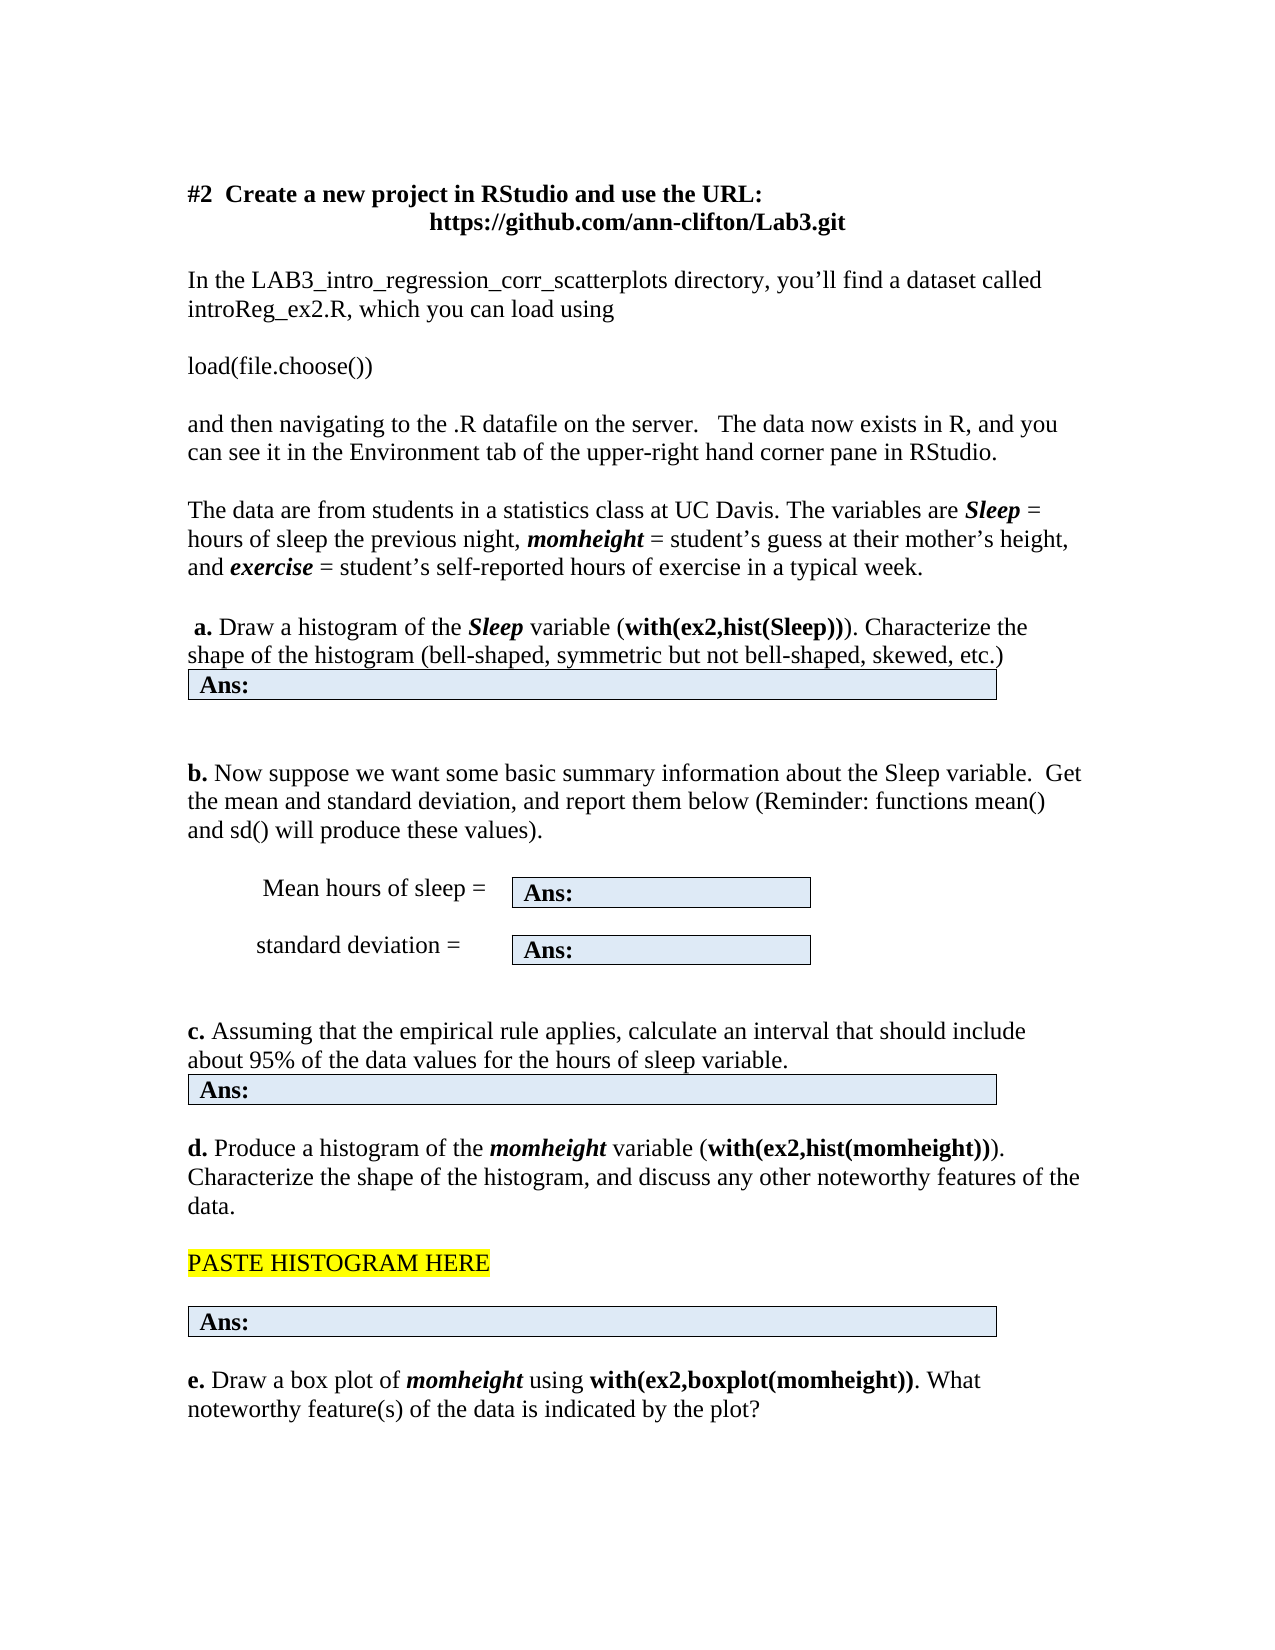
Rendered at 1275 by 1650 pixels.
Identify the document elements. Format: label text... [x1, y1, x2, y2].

table_header Ans: [189, 1307, 996, 1336]
text e. Draw a box plot of momheight using with(ex2,boxplot(momheight)). What noteworthy feature(s) of the data is indicated by the plot? [187, 1366, 1087, 1423]
table_header Ans: [189, 670, 996, 699]
text The data are from students in a statistics class at UC Davis. The variables are Sleep = hours of sleep the previous night, momheight = student’s guess at their mother’s height, and exercise = student’s self-reported hours of exercise in a typical week. [187, 495, 1087, 581]
table_header Ans: [513, 936, 810, 964]
text load(file.choose()) [187, 351, 1087, 380]
text b. Now suppose we want some basic summary information about the Sleep variable. Get the mean and standard deviation, and report them below (Reminder: functions mean() and sd() will produce these values). [187, 758, 1087, 844]
text standard deviation = [187, 930, 1087, 959]
text d. Produce a histogram of the momheight variable (with(ex2,hist(momheight))). Characterize the shape of the histogram, and discuss any other noteworthy features of the data. [187, 1133, 1087, 1220]
text https://github.com/ann-clifton/Lab3.git [187, 207, 1087, 236]
table_header Ans: [513, 878, 810, 907]
text a. Draw a histogram of the Sleep variable (with(ex2,hist(Sleep))). Characterize the shape of the histogram (bell-shaped, symmetric but not bell-shaped, skewed, etc.) [187, 612, 1087, 669]
text and then navigating to the .R datafile on the server. The data now exists in R, and you can see it in the Environment tab of the upper-right hand corner pane in RStudio. [187, 409, 1087, 466]
text #2 Create a new project in RStudio and use the URL: [187, 179, 1087, 207]
text PASTE HISTOGRAM HERE [187, 1248, 1087, 1277]
table_header Ans: [189, 1075, 996, 1104]
text In the LAB3_intro_regression_corr_scatterplots directory, you’ll find a dataset called introReg_ex2.R, which you can load using [187, 265, 1087, 322]
text Mean hours of sleep = [187, 873, 1087, 901]
text c. Assuming that the empirical rule applies, calculate an interval that should include about 95% of the data values for the hours of sleep variable. [187, 1016, 1087, 1074]
